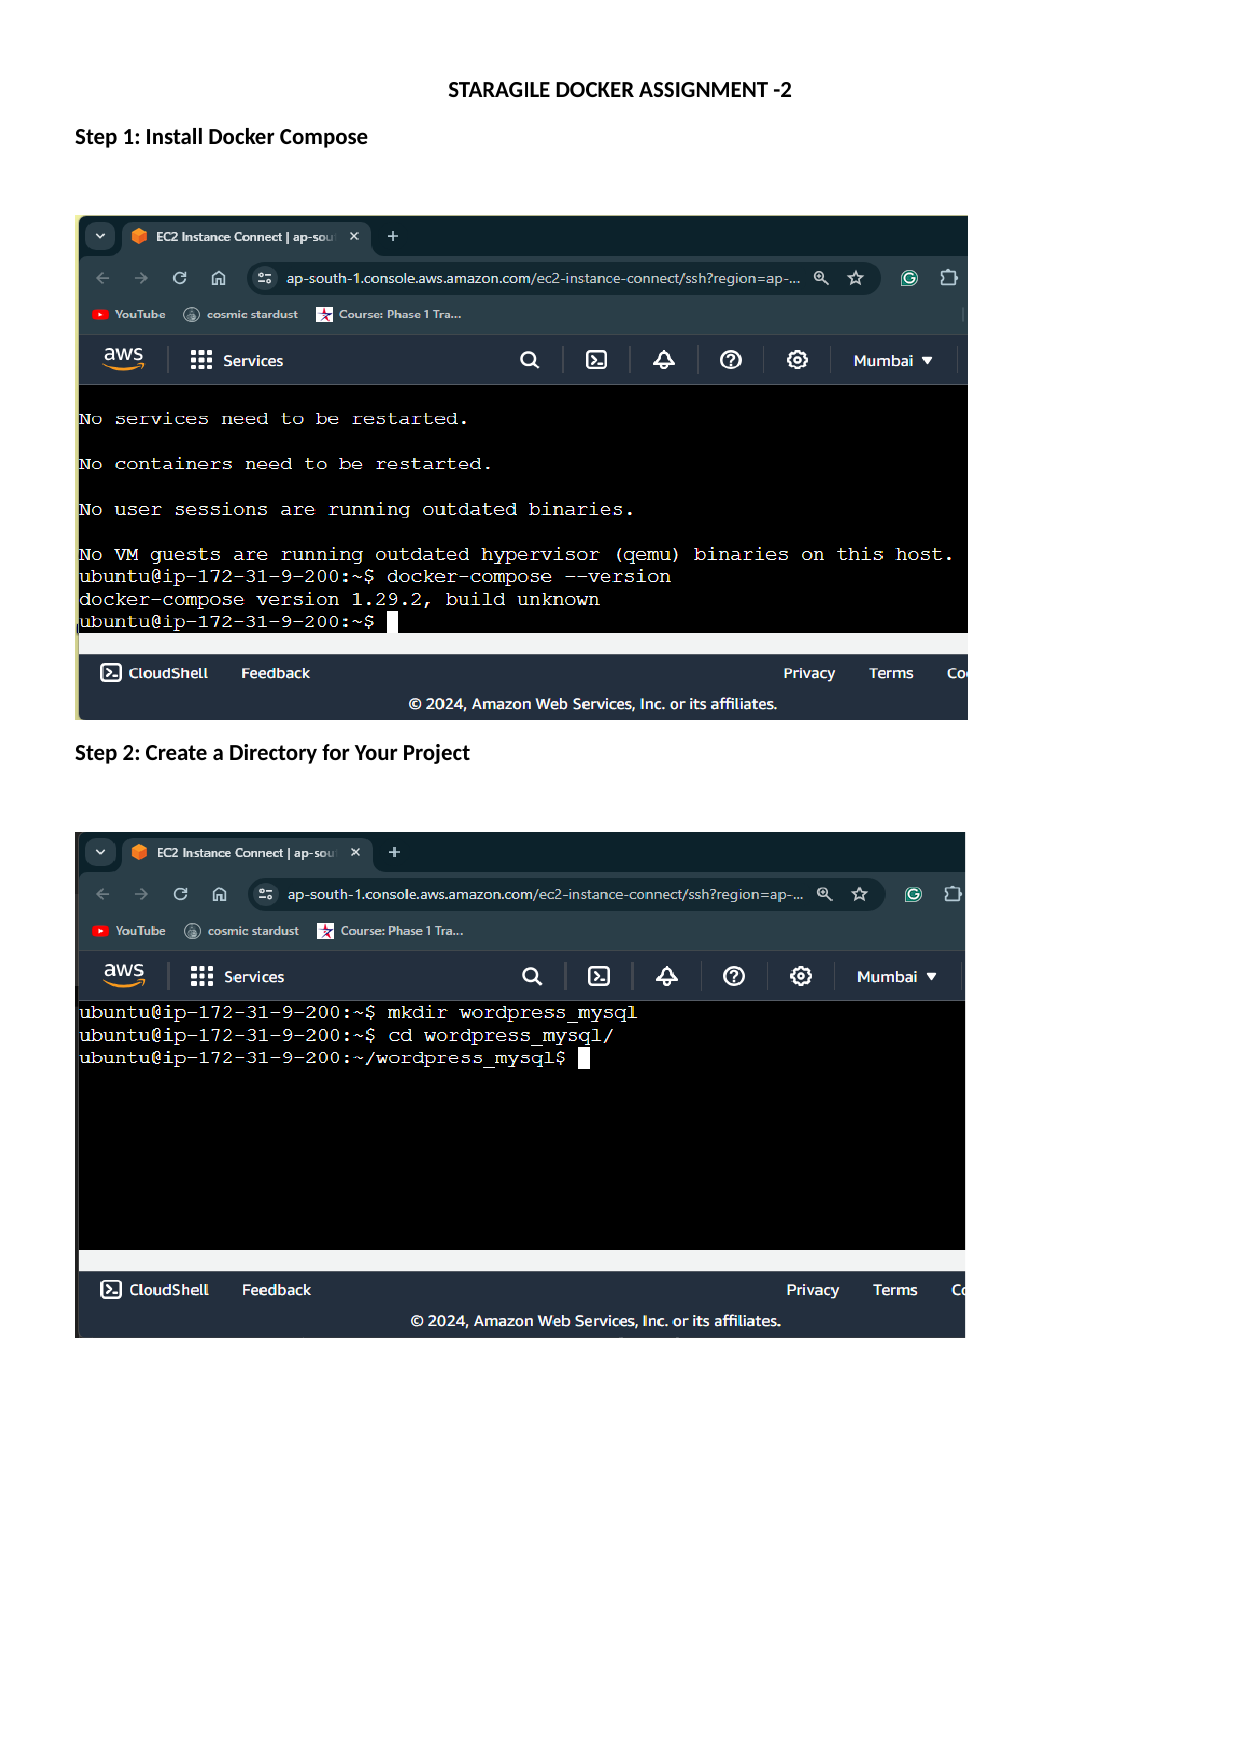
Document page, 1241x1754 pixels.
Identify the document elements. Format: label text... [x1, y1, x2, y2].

text STARAGILE DOCKER ASSIGNMENT -2 [75, 75, 1165, 103]
text Step 2: Create a Directory for Your Project [75, 738, 1165, 766]
picture [75, 215, 968, 720]
picture [75, 832, 966, 1338]
text Step 1: Install Docker Compose [75, 122, 1165, 150]
